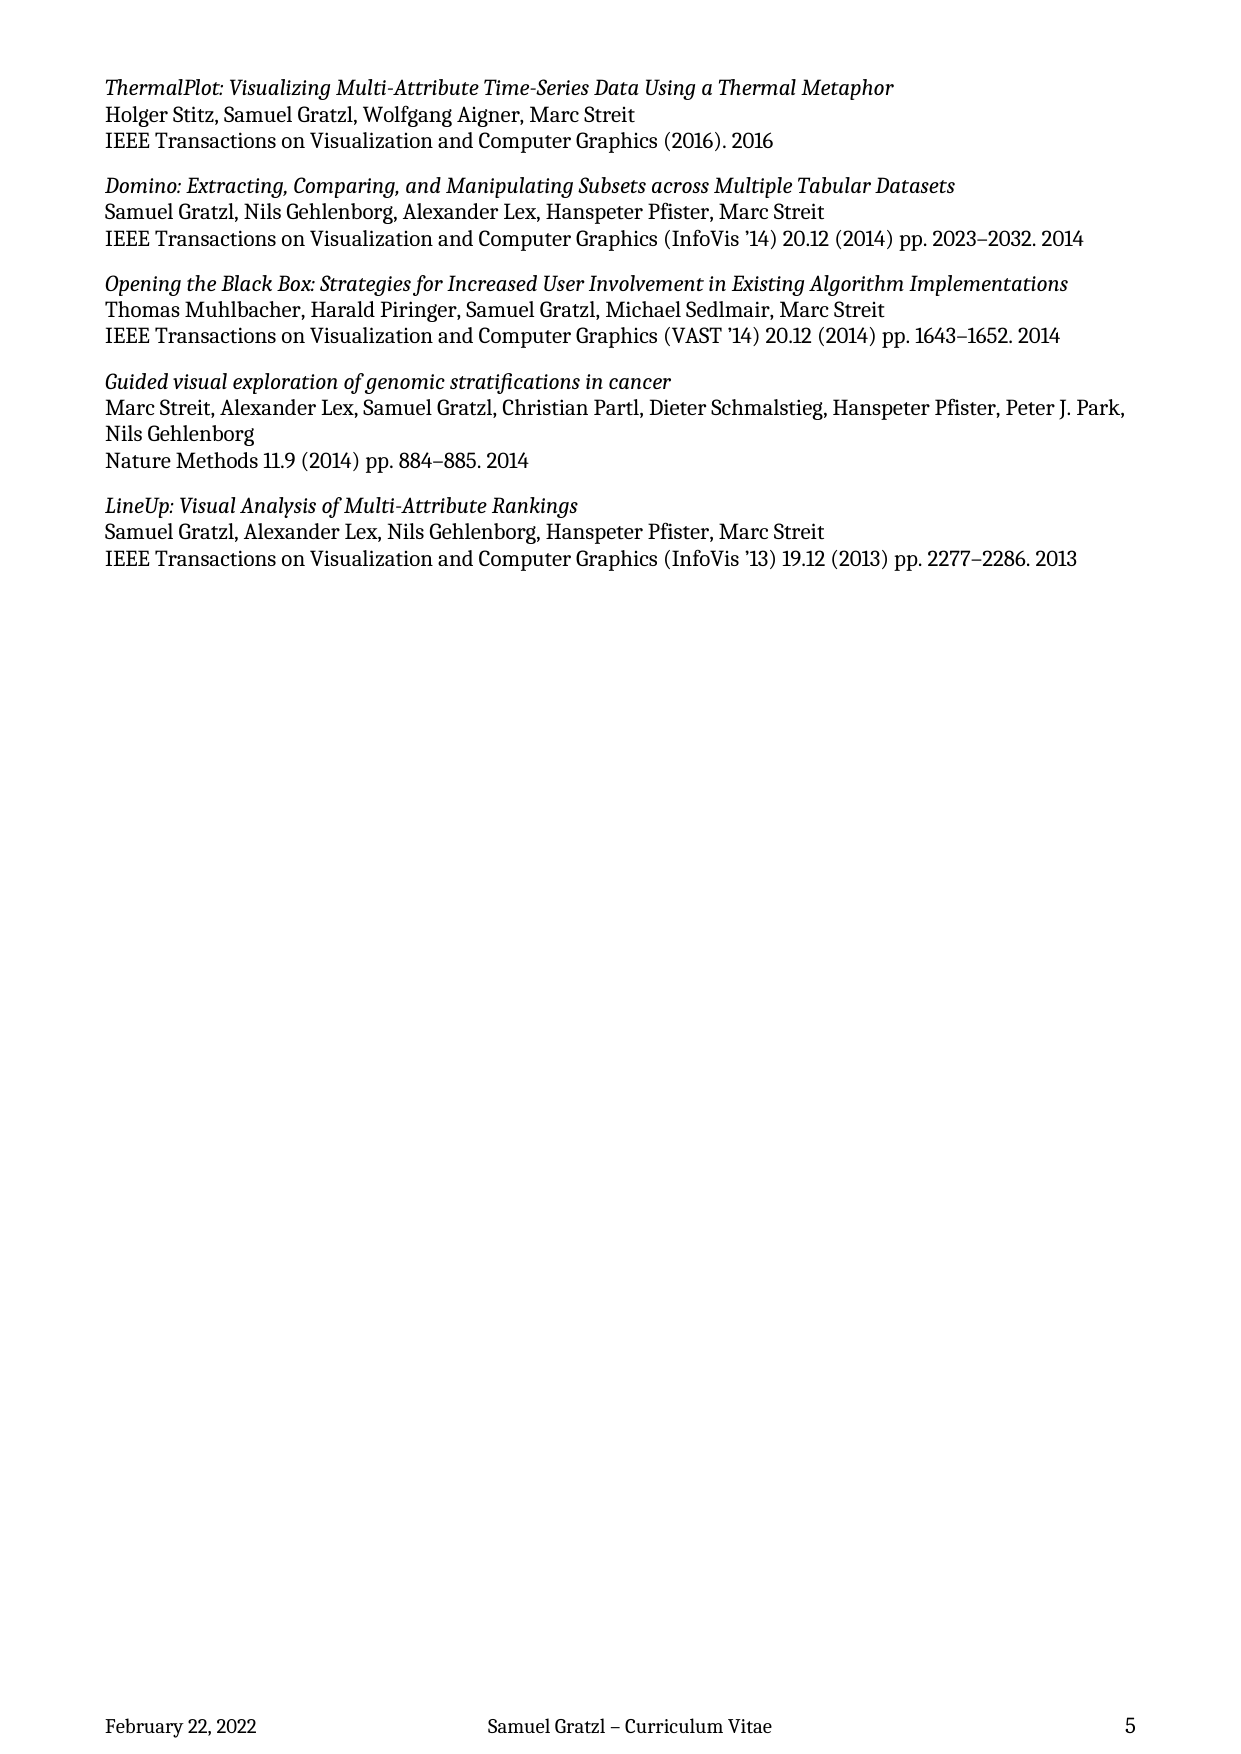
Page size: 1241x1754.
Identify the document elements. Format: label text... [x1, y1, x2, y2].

text Domino: Extracting, Comparing, and Manipulating Subsets across Multiple Tabular Datasets Samuel Gratzl, Nils Gehlenborg, Alexander Lex, Hanspeter Pfister, Marc Streit IEEE Transactions on Visualization and Computer Graphics (InfoVis ’14) 20.12 (2014) pp. 2023–2032. 2014 [105, 173, 1135, 252]
text LineUp: Visual Analysis of Multi-Attribute Rankings Samuel Gratzl, Alexander Lex, Nils Gehlenborg, Hanspeter Pfister, Marc Streit IEEE Transactions on Visualization and Computer Graphics (InfoVis ’13) 19.12 (2013) pp. 2277–2286. 2013 [105, 493, 1135, 572]
text ThermalPlot: Visualizing Multi-Attribute Time-Series Data Using a Thermal Metaphor Holger Stitz, Samuel Gratzl, Wolfgang Aigner, Marc Streit IEEE Transactions on Visualization and Computer Graphics (2016). 2016 [105, 75, 1135, 154]
text Guided visual exploration of genomic stratifications in cancer Marc Streit, Alexander Lex, Samuel Gratzl, Christian Partl, Dieter Schmalstieg, Hanspeter Pfister, Peter J. Park, Nils Gehlenborg Nature Methods 11.9 (2014) pp. 884–885. 2014 [105, 368, 1135, 474]
text Opening the Black Box: Strategies for Increased User Involvement in Existing Algorithm Implementations Thomas Muhlbacher, Harald Piringer, Samuel Gratzl, Michael Sedlmair, Marc Streit IEEE Transactions on Visualization and Computer Graphics (VAST ’14) 20.12 (2014) pp. 1643–1652. 2014 [105, 271, 1135, 350]
